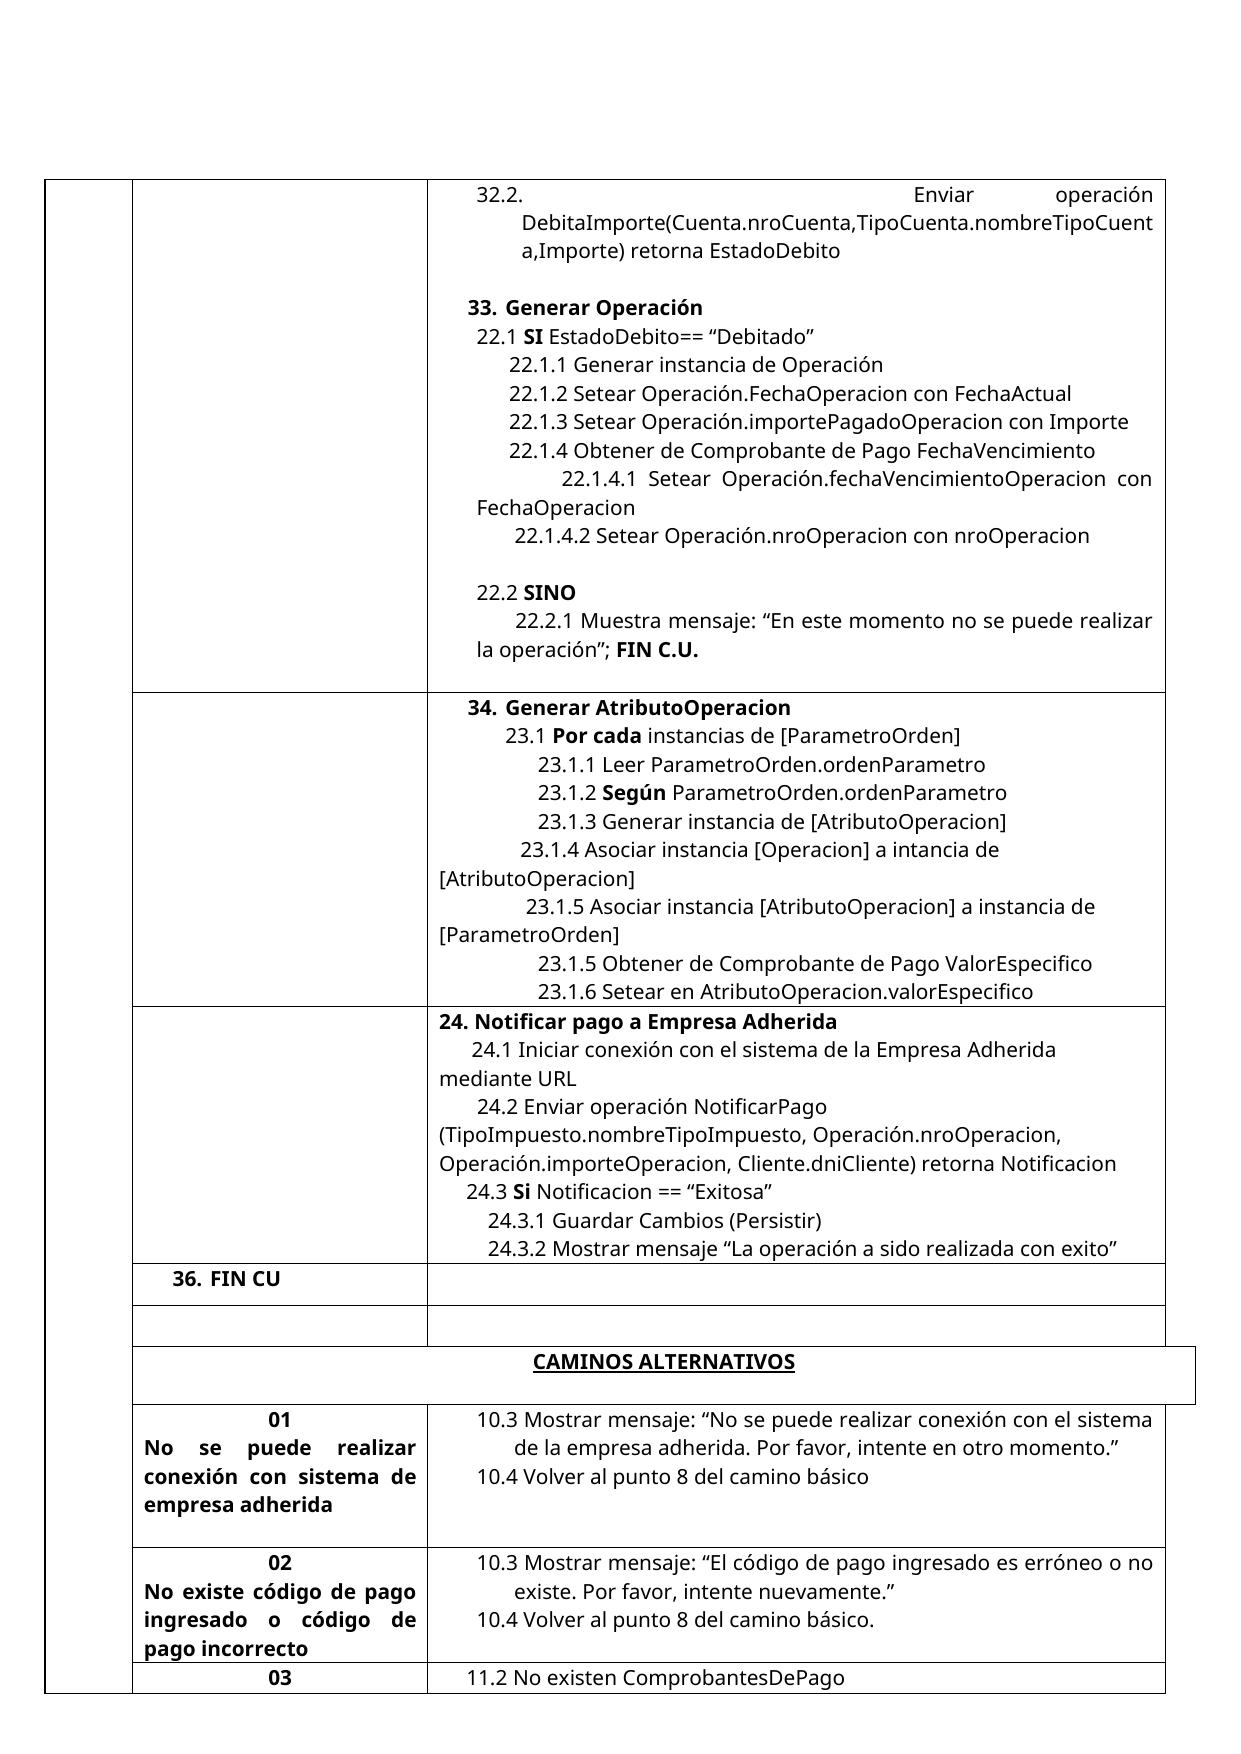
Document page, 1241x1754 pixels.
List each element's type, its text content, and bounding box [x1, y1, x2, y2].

table_cell Generar AtributoOperacion 23.1 Por cada instancias de [ParametroOrden] 23.1.1 Leer ParametroOrden.ordenParametro 23.1.2 Según ParametroOrden.ordenParametro 23.1.3 Generar instancia de [AtributoOperacion] 23.1.4 Asociar instancia [Operacion] a intancia de [AtributoOperacion] 23.1.5 Asociar instancia [AtributoOperacion] a instancia de [ParametroOrden] 23.1.5 Obtener de Comprobante de Pago ValorEspecifico 23.1.6 Setear en AtributoOperacion.valorEspecifico [428, 693, 1165, 1006]
table_cell CAMINOS ALTERNATIVOS [133, 1347, 1195, 1404]
table_cell 10.3 Mostrar mensaje: “El código de pago ingresado es erróneo o no existe. Por favor, intente nuevamente.” 10.4 Volver al punto 8 del camino básico. [428, 1548, 1165, 1662]
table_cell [428, 1663, 1165, 1693]
table_cell [133, 1007, 427, 1263]
table_cell [428, 1306, 1165, 1346]
table_cell 10.3 Mostrar mensaje: “No se puede realizar conexión con el sistema de la empresa adherida. Por favor, intente en otro momento.” 10.4 Volver al punto 8 del camino básico [428, 1405, 1165, 1547]
table_cell 24. Notificar pago a Empresa Adherida 24.1 Iniciar conexión con el sistema de la Empresa Adherida mediante URL 24.2 Enviar operación NotificarPago (TipoImpuesto.nombreTipoImpuesto, Operación.nroOperacion, Operación.importeOperacion, Cliente.dniCliente) retorna Notificacion 24.3 Si Notificacion == “Exitosa” 24.3.1 Guardar Cambios (Persistir) 24.3.2 Mostrar mensaje “La operación a sido realizada con exito” [428, 1007, 1165, 1263]
table_cell [133, 1306, 427, 1346]
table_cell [133, 1663, 427, 1693]
table_cell 01 No se puede realizar conexión con sistema de empresa adherida [133, 1405, 427, 1547]
table_cell [133, 180, 427, 692]
table_cell [133, 693, 427, 1006]
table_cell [428, 180, 1165, 692]
table_cell 02 No existe código de pago ingresado o código de pago incorrecto [133, 1548, 427, 1662]
table_cell [428, 1264, 1165, 1304]
table_cell FIN CU [133, 1264, 427, 1304]
